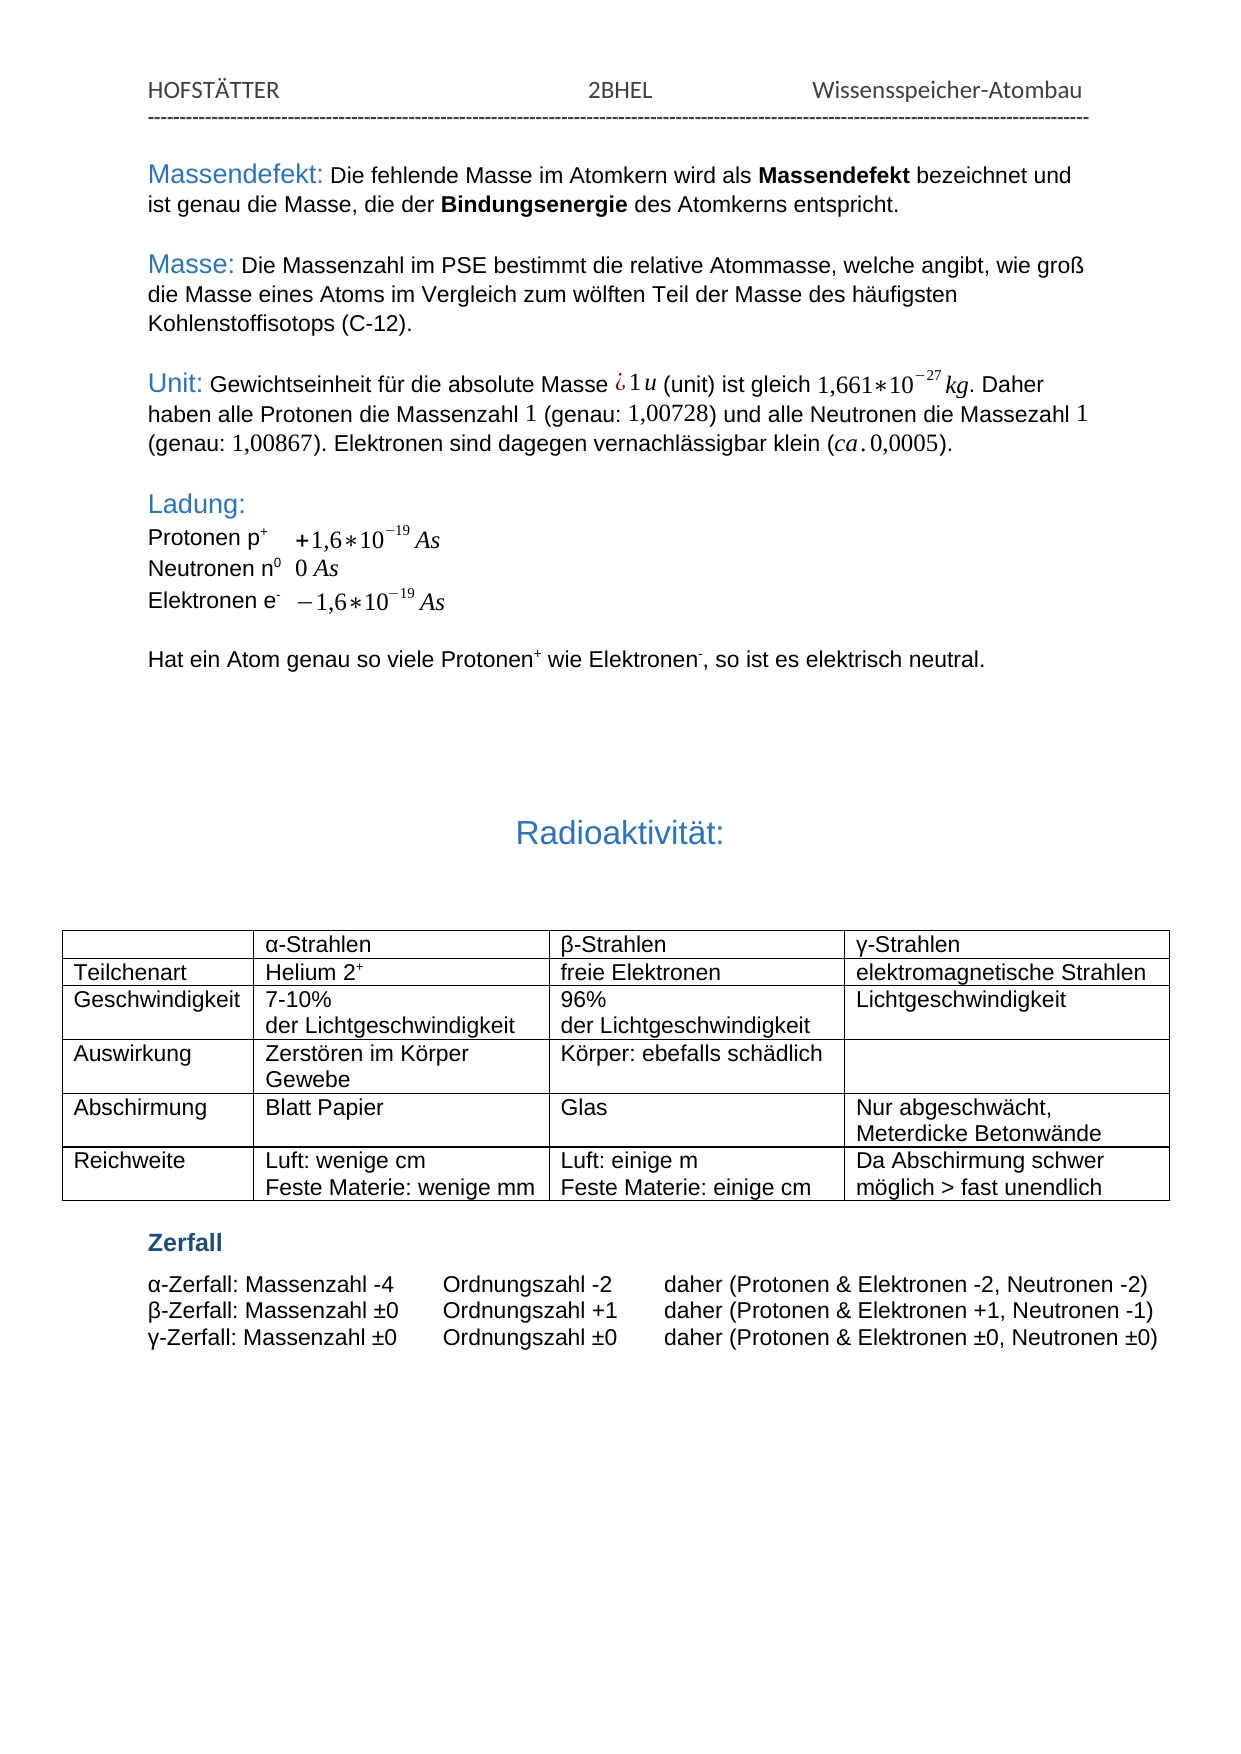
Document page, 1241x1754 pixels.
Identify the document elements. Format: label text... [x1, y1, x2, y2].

text Masse: Die Massenzahl im PSE bestimmt die relative Atommasse, welche angibt, wie groß die Masse eines Atoms im Vergleich zum wölften Teil der Masse des häufigsten Kohlenstoffisotops (C-12). [148, 248, 1093, 336]
text Protonen p+ Neutronen n0 Elektronen e- [148, 521, 1093, 616]
text Unit: Gewichtseinheit für die absolute Masse (unit) ist gleich . Daher haben alle Protonen die Massenzahl (genau: ) und alle Neutronen die Massezahl (genau: ). Elektronen sind dagegen vernachlässigbar klein (). [148, 367, 1093, 457]
table_cell Zerstören im Körper Gewebe [254, 1040, 549, 1093]
table_cell Luft: wenige cm Feste Materie: wenige mm [254, 1148, 549, 1200]
table_cell Da Abschirmung schwer möglich > fast unendlich [845, 1148, 1169, 1200]
table_header γ-Strahlen [845, 931, 1169, 958]
subtitle Radioaktivität: [148, 813, 1093, 852]
table_cell Nur abgeschwächt, Meterdicke Betonwände [845, 1094, 1169, 1146]
table_cell 7-10% der Lichtgeschwindigkeit [254, 986, 549, 1039]
table_header α-Strahlen [254, 931, 549, 958]
table_cell freie Elektronen [550, 959, 844, 985]
text Ladung: [148, 488, 1093, 519]
text γ-Zerfall: Massenzahl ±0 Ordnungszahl ±0 daher (Protonen & Elektronen ±0, Neutronen ±0) [148, 1324, 1196, 1350]
text β-Zerfall: Massenzahl ±0 Ordnungszahl +1 daher (Protonen & Elektronen +1, Neutronen -1) [148, 1297, 1196, 1324]
table_cell Helium 2+ [254, 959, 549, 985]
text α-Zerfall: Massenzahl -4 Ordnungszahl -2 daher (Protonen & Elektronen -2, Neutronen -2) [148, 1271, 1196, 1297]
table_cell Luft: einige m Feste Materie: einige cm [550, 1148, 844, 1200]
table_cell Auswirkung [63, 1040, 253, 1093]
table_cell Reichweite [63, 1148, 253, 1200]
text Hat ein Atom genau so viele Protonen+ wie Elektronen-, so ist es elektrisch neutral. [148, 646, 1093, 672]
table_cell Abschirmung [63, 1094, 253, 1146]
table_cell Lichtgeschwindigkeit [845, 986, 1169, 1039]
table_cell Geschwindigkeit [63, 986, 253, 1039]
table_cell Teilchenart [63, 959, 253, 985]
table_cell 96% der Lichtgeschwindigkeit [550, 986, 844, 1039]
table_cell Blatt Papier [254, 1094, 549, 1146]
text Massendefekt: Die fehlende Masse im Atomkern wird als Massendefekt bezeichnet und ist genau die Masse, die der Bindungsenergie des Atomkerns entspricht. [148, 158, 1093, 217]
subtitle Zerfall [148, 1228, 1093, 1257]
table_cell Körper: ebefalls schädlich [550, 1040, 844, 1093]
table_cell [845, 1040, 1169, 1093]
table_header β-Strahlen [550, 931, 844, 958]
table_header [63, 931, 253, 958]
table_cell elektromagnetische Strahlen [845, 959, 1169, 985]
table_cell Glas [550, 1094, 844, 1146]
